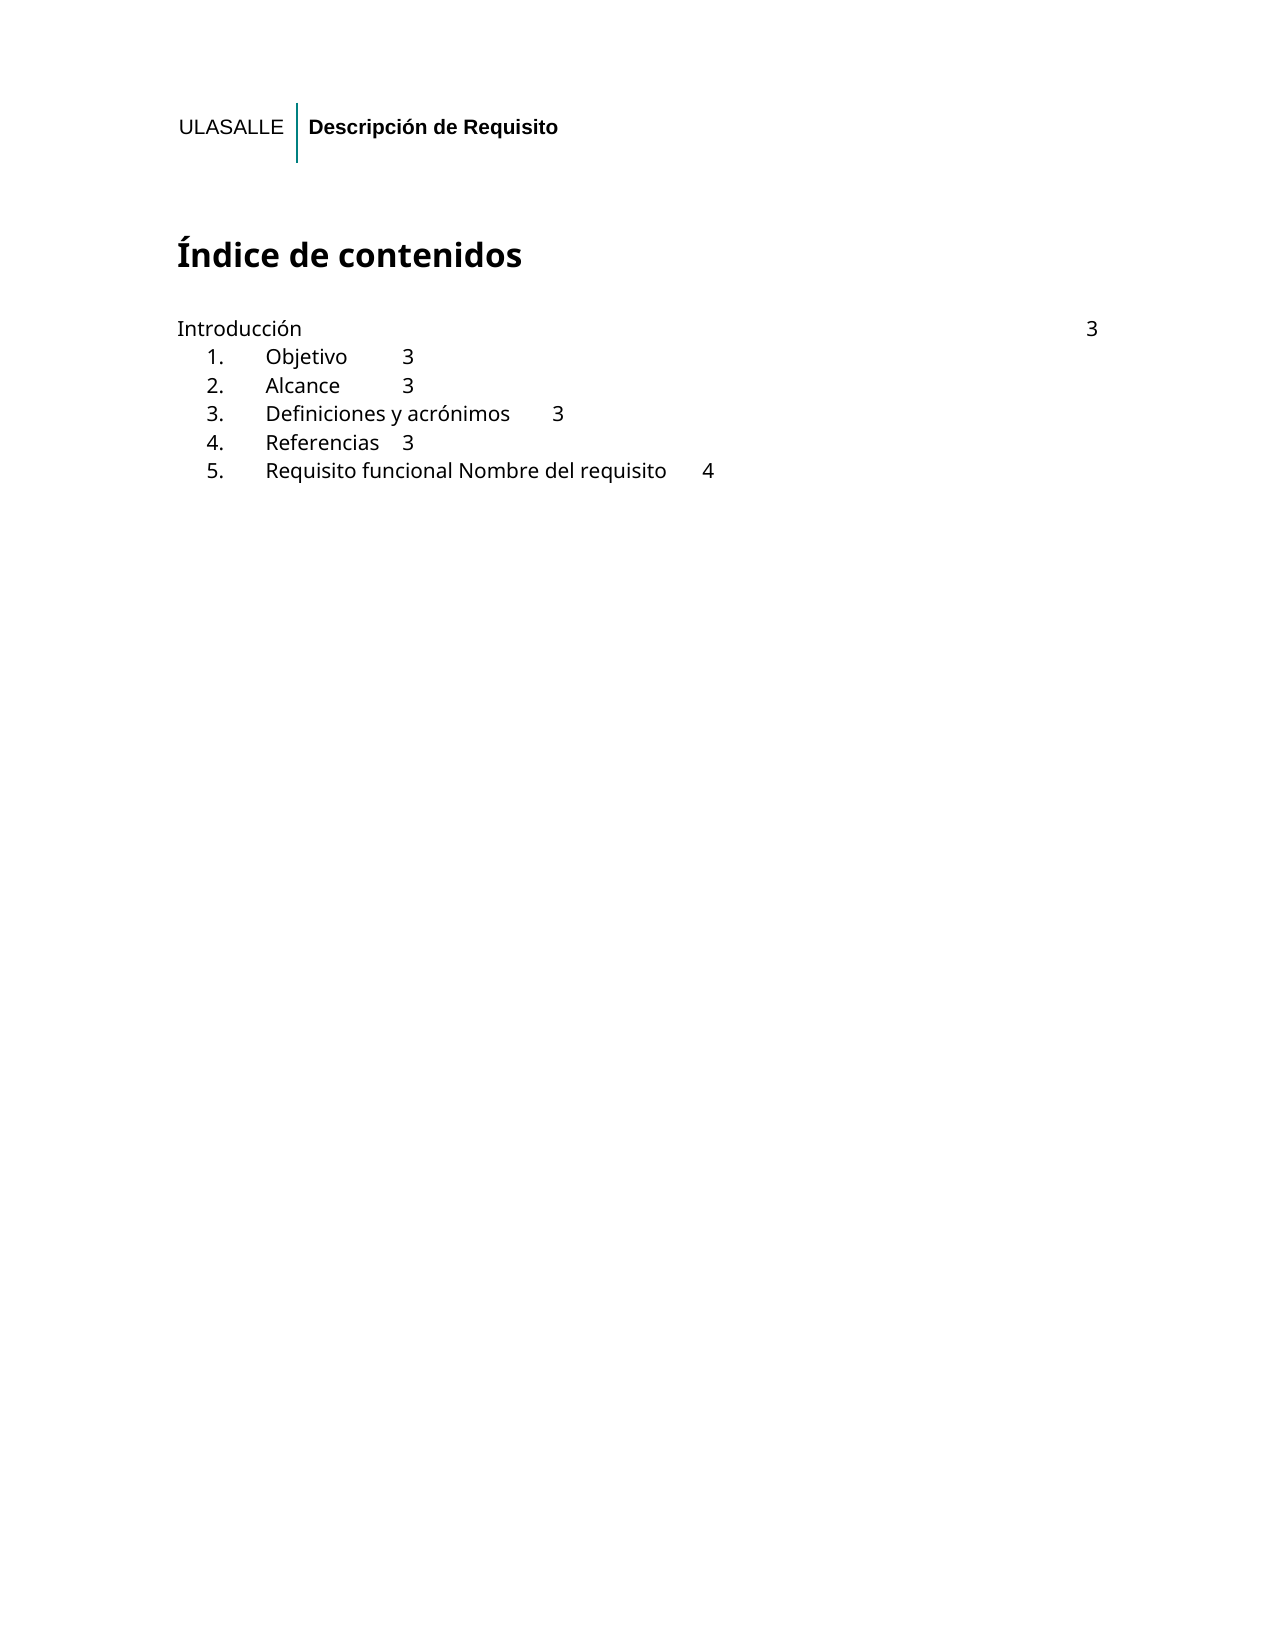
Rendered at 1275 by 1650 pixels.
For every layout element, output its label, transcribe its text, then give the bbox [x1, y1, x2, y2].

text Índice de contenidos [177, 232, 1098, 277]
